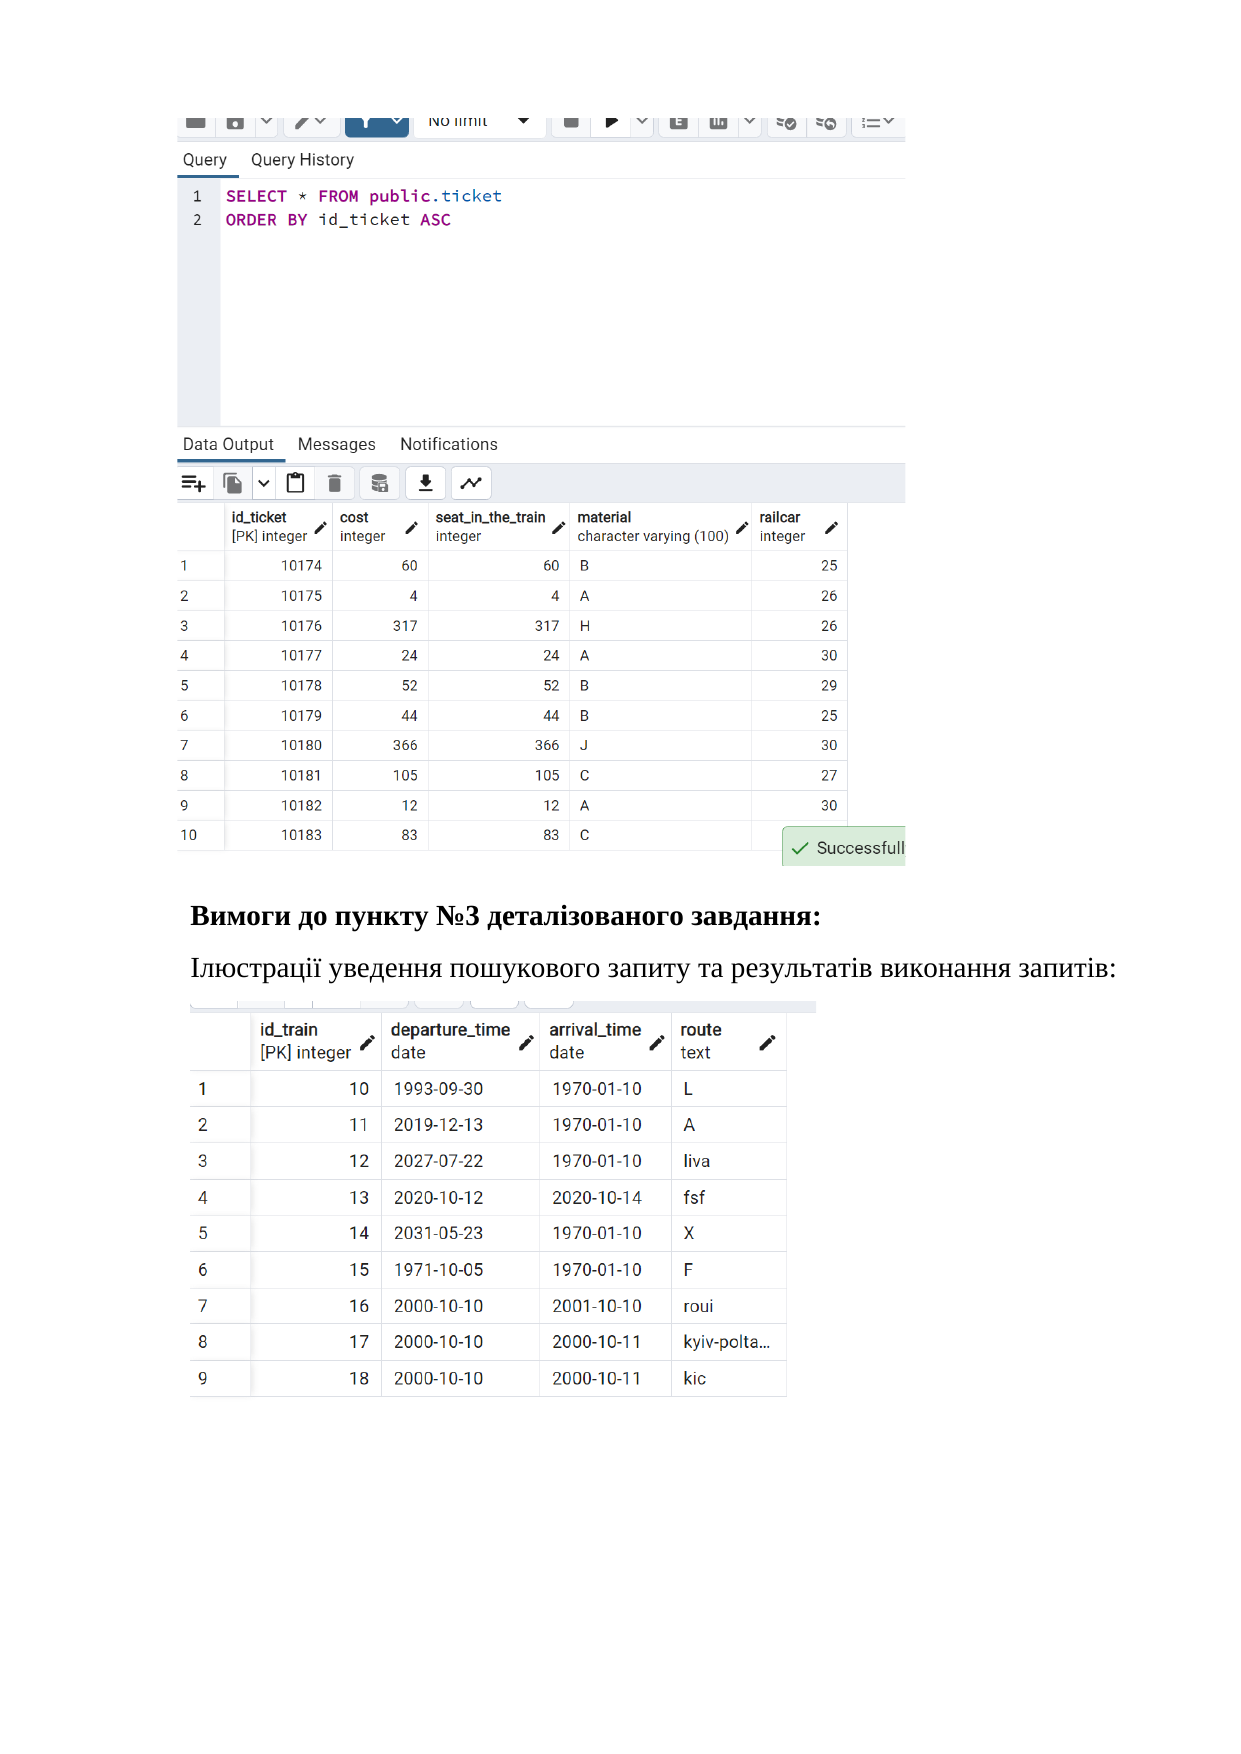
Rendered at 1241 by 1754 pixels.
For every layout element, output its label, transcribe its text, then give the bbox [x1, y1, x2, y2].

picture [190, 1001, 817, 1430]
subtitle Вимоги до пункту №3 деталізованого завдання: [190, 898, 1152, 931]
text Ілюстрації уведення пошукового запиту та результатів виконання запитів: [190, 950, 1152, 983]
picture [177, 118, 906, 866]
